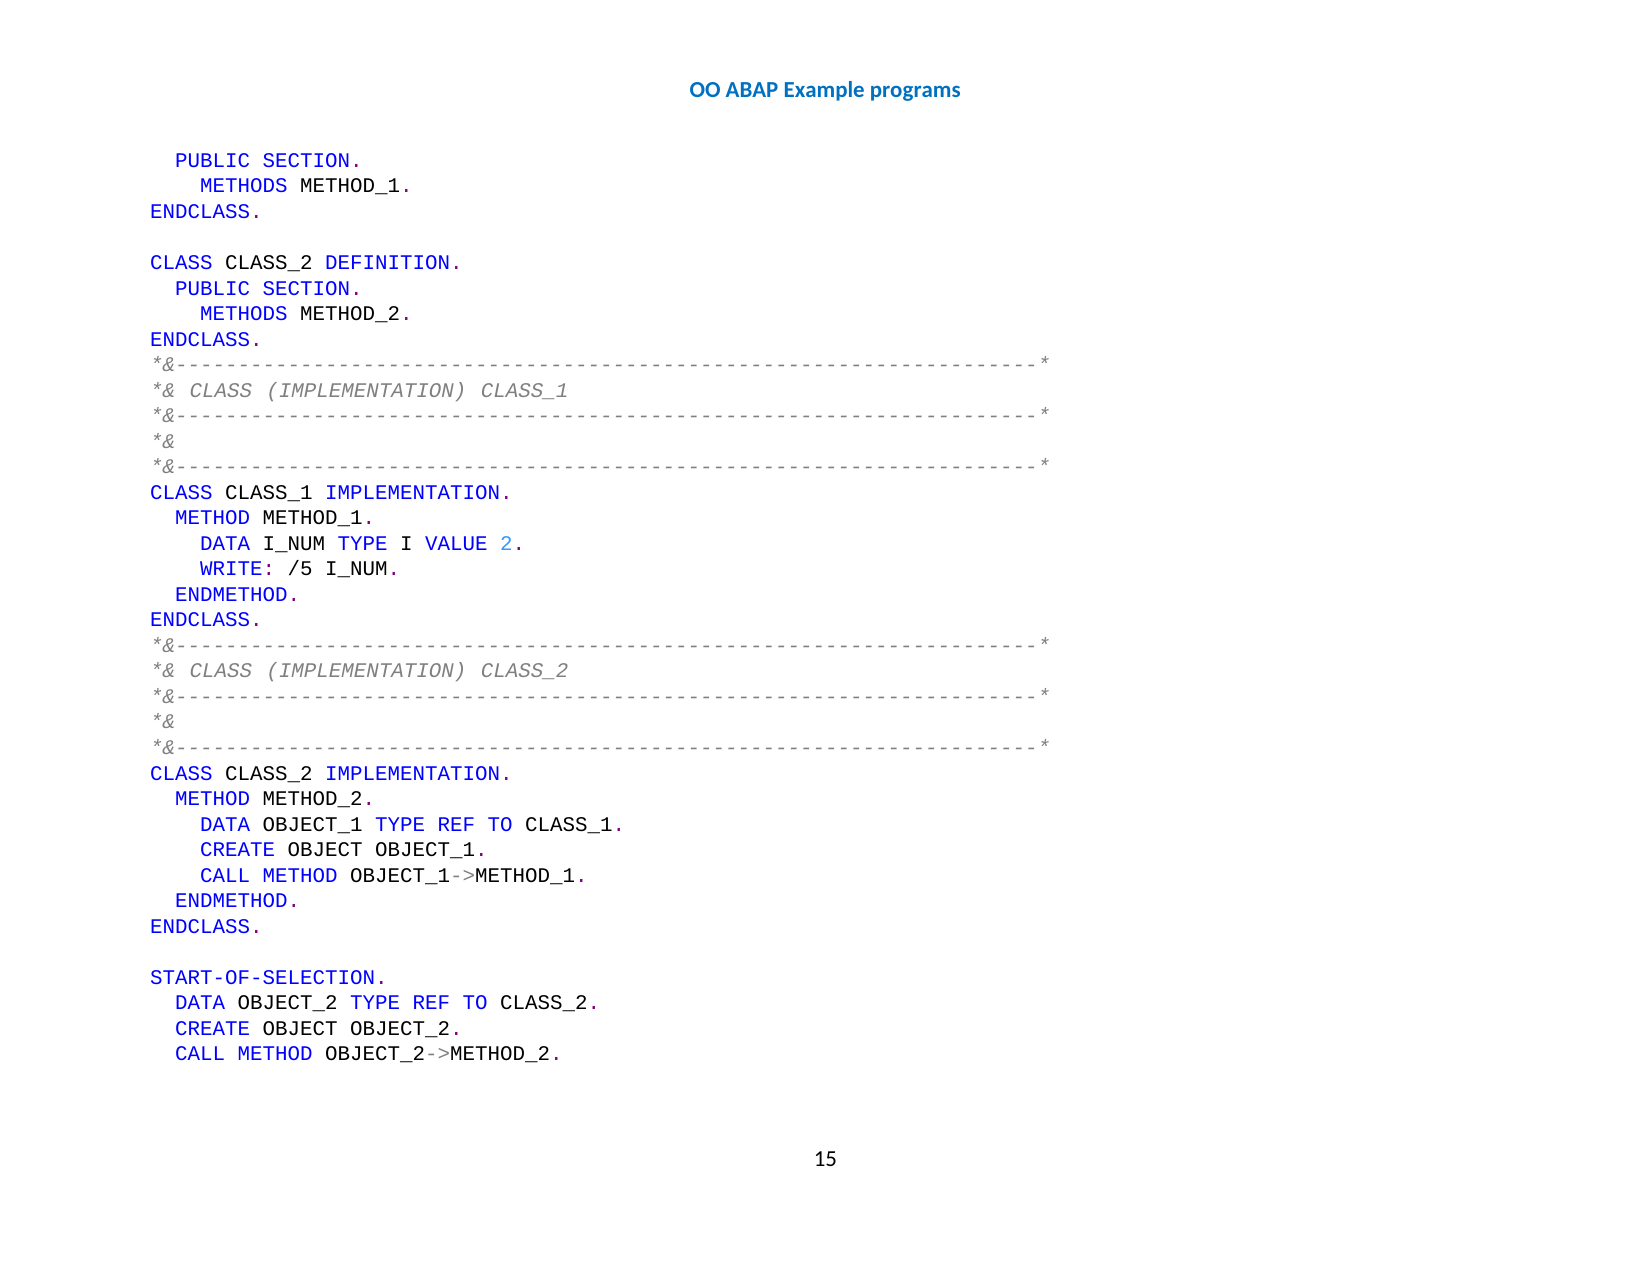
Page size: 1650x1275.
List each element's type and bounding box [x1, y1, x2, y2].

text [150, 150, 1500, 1067]
